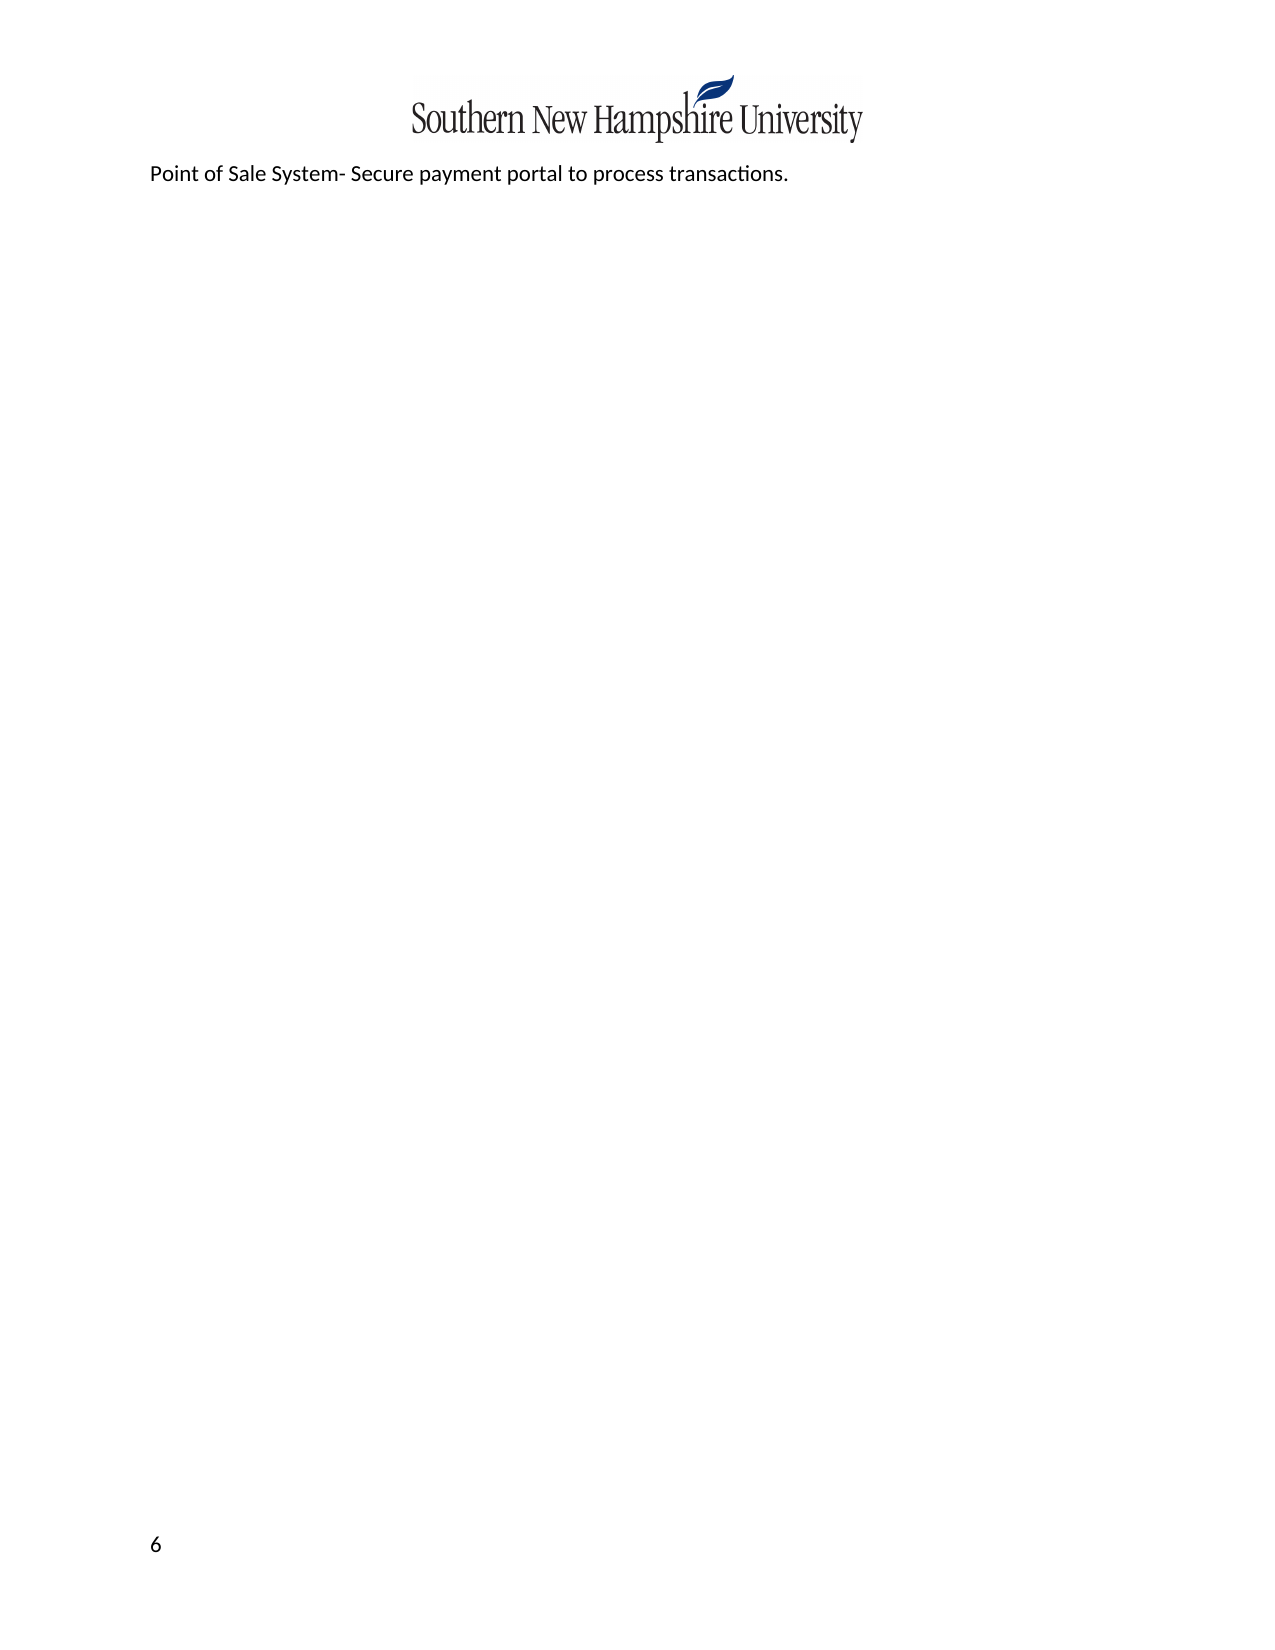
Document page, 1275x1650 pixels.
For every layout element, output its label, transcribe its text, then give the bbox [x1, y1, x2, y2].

text Point of Sale System- Secure payment portal to process transactions. [150, 159, 1125, 187]
picture [412, 75, 863, 143]
